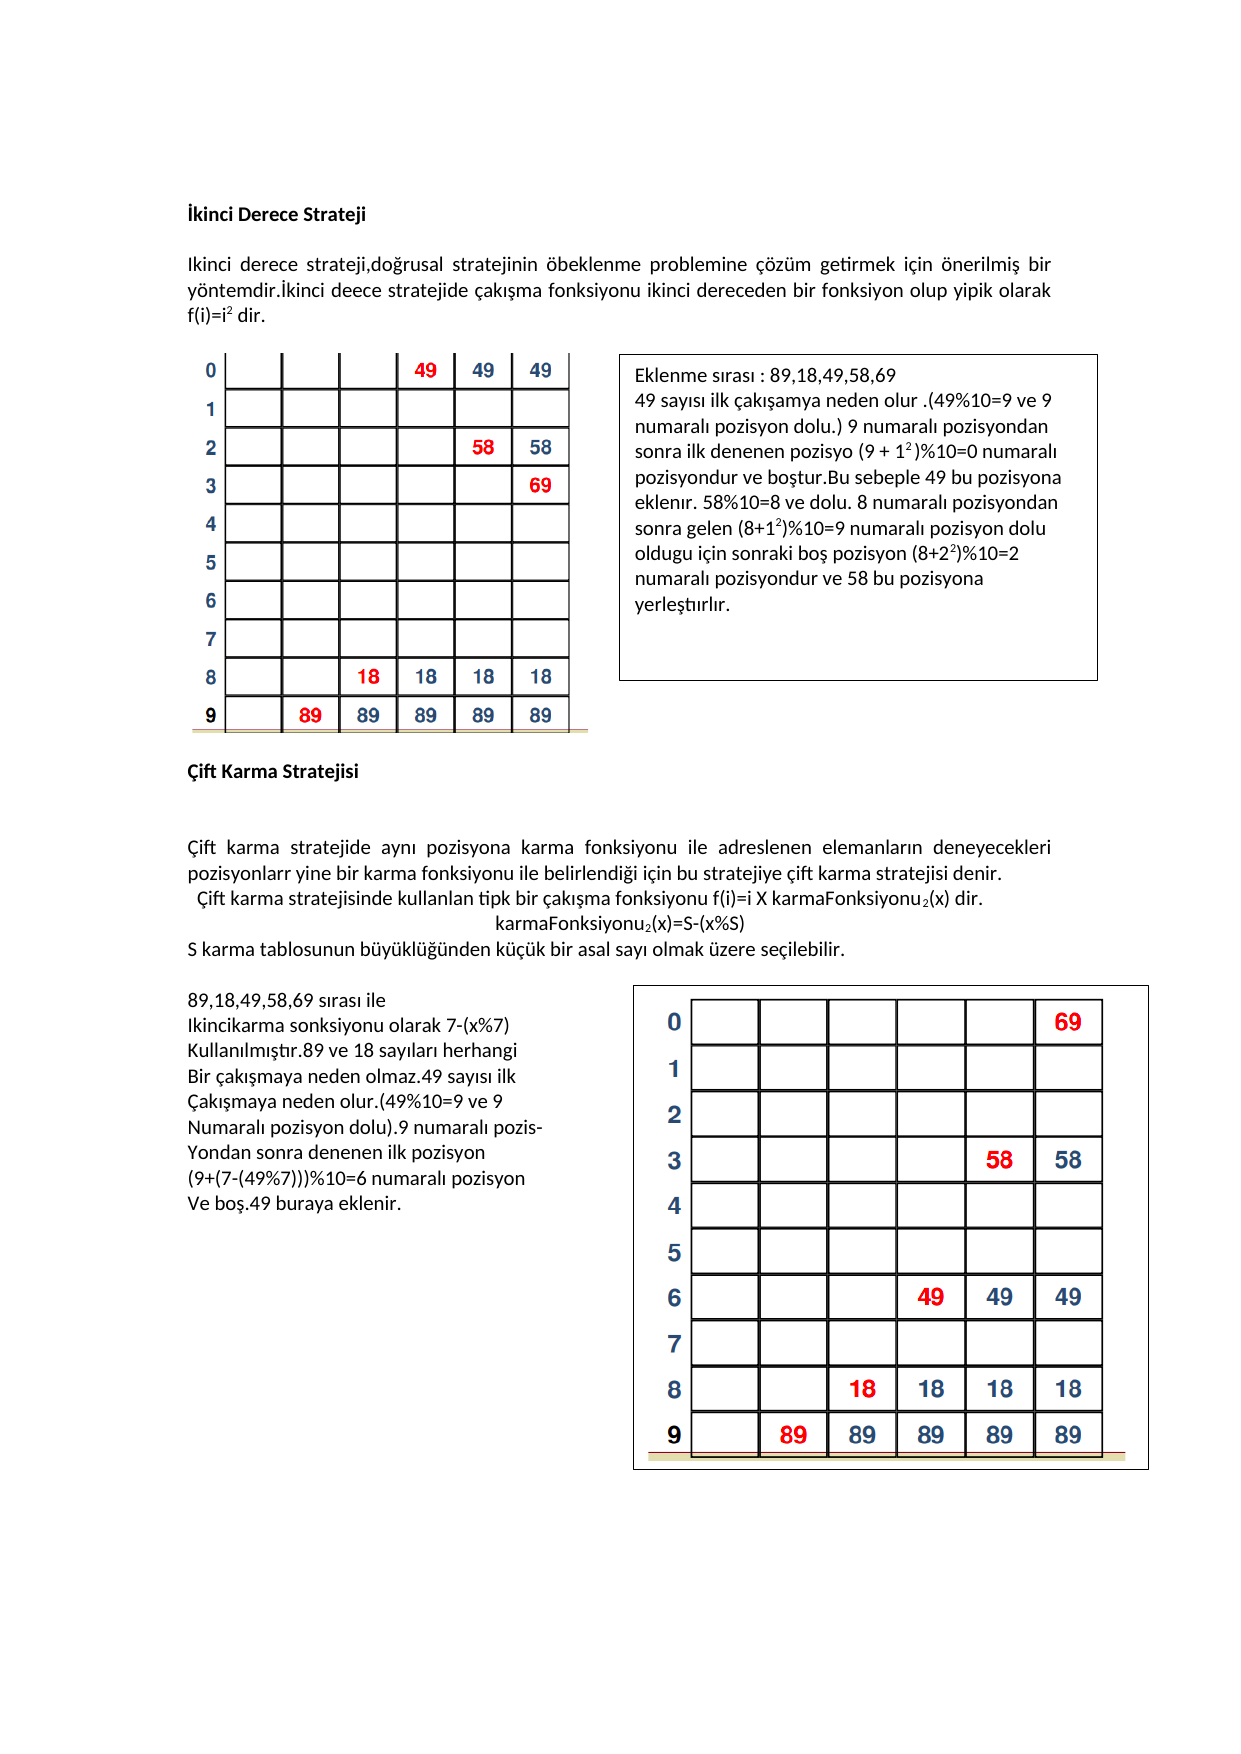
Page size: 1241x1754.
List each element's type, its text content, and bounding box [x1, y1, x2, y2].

list İkinci Derece Strateji [187, 201, 1053, 226]
picture [192, 353, 589, 733]
list Ikinci derece strateji,doğrusal stratejinin öbeklenme problemine çözüm getirmek için önerilmiş bir yöntemdir.İkinci deece stratejide çakışma fonksiyonu ikinci dereceden bir fonksiyon olup yipik olarak f(i)=i2 dir. [187, 252, 1053, 328]
list Ikincikarma sonksiyonu olarak 7-(x%7) [187, 1012, 633, 1038]
list (9+(7-(49%7)))%10=6 numaralı pozisyon [187, 1165, 633, 1190]
list Kullanılmıştır.89 ve 18 sayıları herhangi [187, 1038, 633, 1063]
list S karma tablosunun büyüklüğünden küçük bir asal sayı olmak üzere seçilebilir. [187, 936, 1053, 961]
list Çift karma stratejisinde kullanlan tipk bir çakışma fonksiyonu f(i)=i X karmaFonksiyonu2(x) dir. [187, 885, 1053, 911]
list Çakışmaya neden olur.(49%10=9 ve 9 [187, 1088, 633, 1114]
list Yondan sonra denenen ilk pozisyon [187, 1139, 633, 1165]
picture [648, 992, 1126, 1461]
list Ve boş.49 buraya eklenir. [187, 1190, 633, 1216]
list Çift Karma Stratejisi [187, 758, 1053, 783]
list Çift karma stratejide aynı pozisyona karma fonksiyonu ile adreslenen elemanların deneyecekleri pozisyonlarr yine bir karma fonksiyonu ile belirlendiği için bu stratejiye çift karma stratejisi denir. [187, 834, 1053, 885]
list Numaralı pozisyon dolu).9 numaralı pozis- [187, 1114, 633, 1139]
list karmaFonksiyonu2(x)=S-(x%S) [187, 911, 1053, 936]
list Bir çakışmaya neden olmaz.49 sayısı ilk [187, 1063, 633, 1088]
list 89,18,49,58,69 sırası ile [187, 987, 633, 1012]
